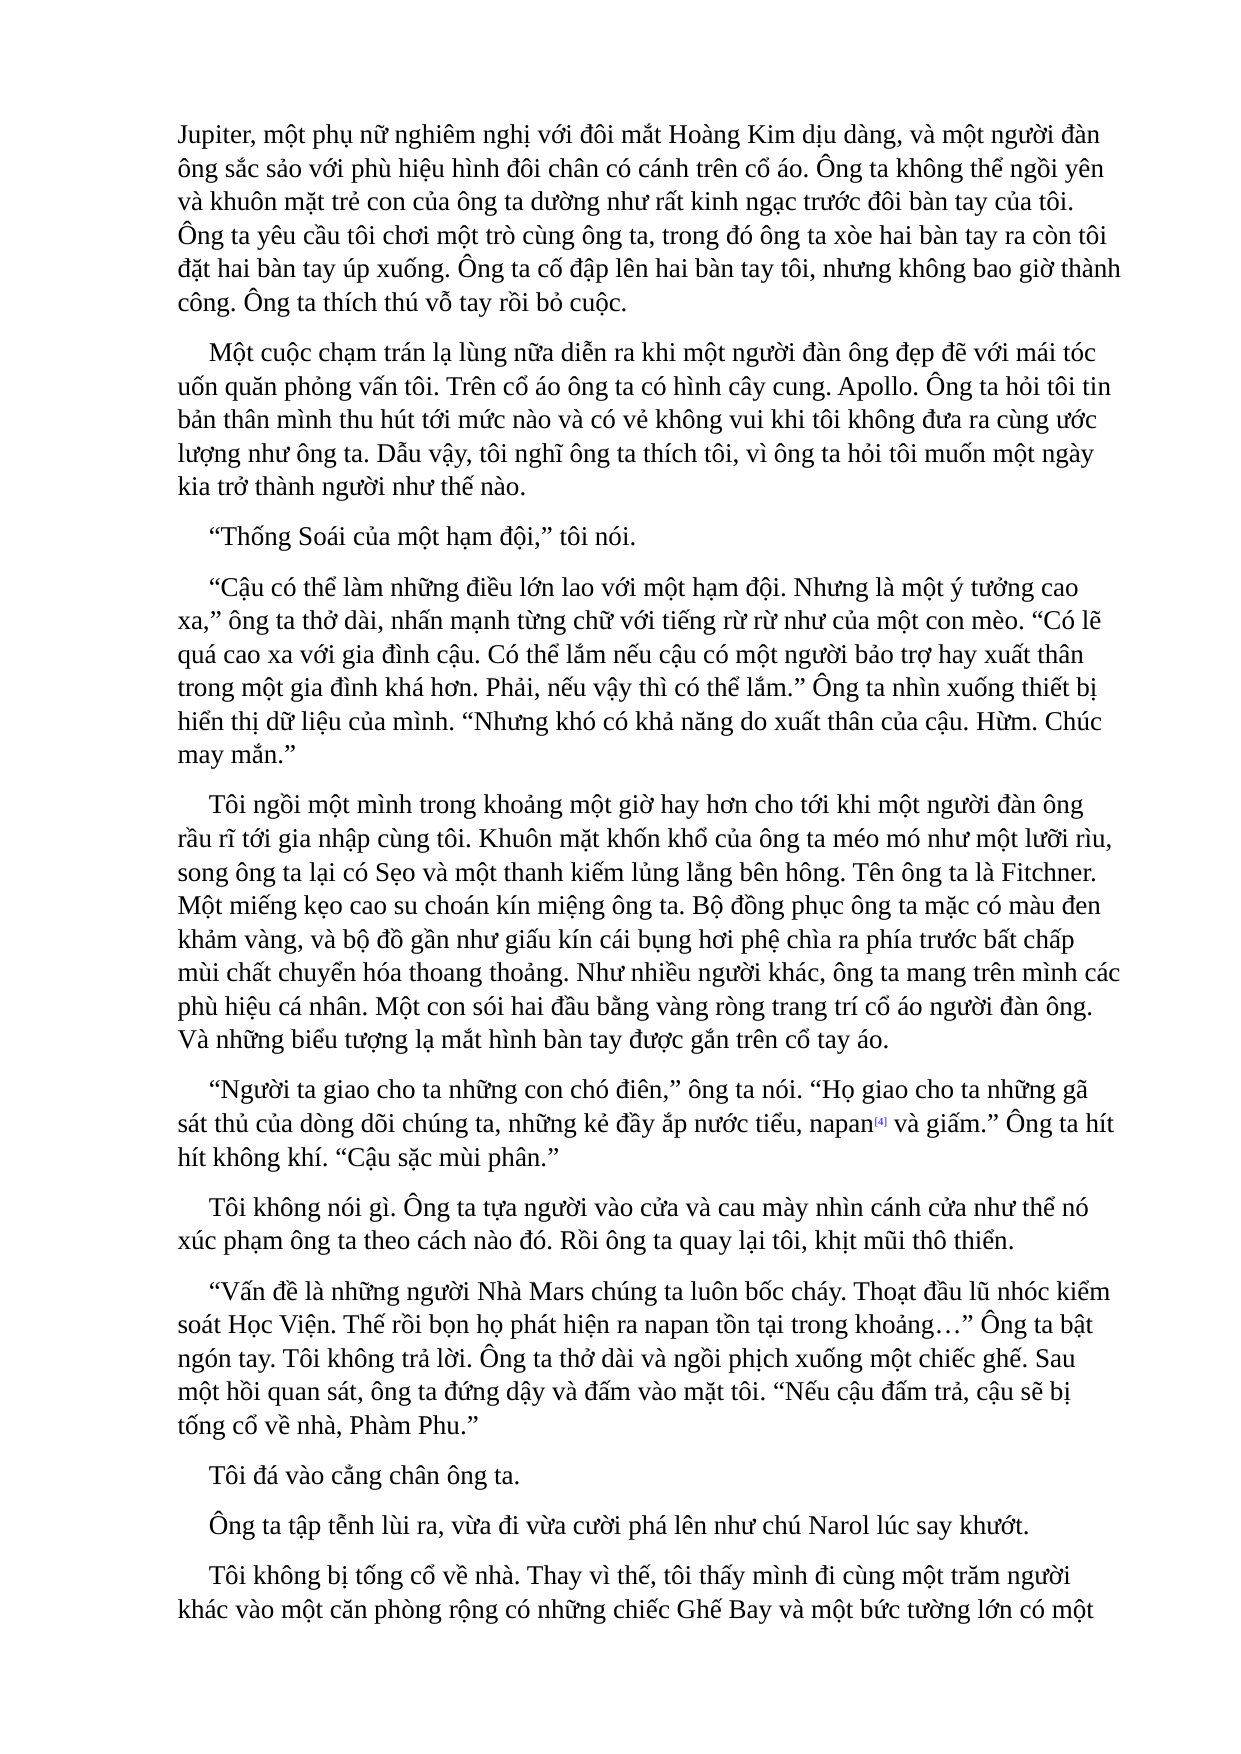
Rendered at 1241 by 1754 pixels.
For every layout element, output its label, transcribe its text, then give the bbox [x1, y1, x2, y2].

text Tôi không nói gì. Ông ta tựa người vào cửa và cau mày nhìn cánh cửa như thể nó xúc phạm ông ta theo cách nào đó. Rồi ông ta quay lại tôi, khịt mũi thô thiển. [177, 1191, 1122, 1256]
text Tôi ngồi một mình trong khoảng một giờ hay hơn cho tới khi một người đàn ông rầu rĩ tới gia nhập cùng tôi. Khuôn mặt khốn khổ của ông ta méo mó như một lưỡi rìu, song ông ta lại có Sẹo và một thanh kiếm lủng lẳng bên hông. Tên ông ta là Fitchner. Một miếng kẹo cao su choán kín miệng ông ta. Bộ đồng phục ông ta mặc có màu đen khảm vàng, và bộ đồ gần như giấu kín cái bụng hơi phệ chìa ra phía trước bất chấp mùi chất chuyển hóa thoang thoảng. Như nhiều người khác, ông ta mang trên mình các phù hiệu cá nhân. Một con sói hai đầu bằng vàng ròng trang trí cổ áo người đàn ông. Và những biểu tượng lạ mắt hình bàn tay được gắn trên cổ tay áo. [177, 788, 1122, 1054]
text “Cậu có thể làm những điều lớn lao với một hạm đội. Nhưng là một ý tưởng cao xa,” ông ta thở dài, nhấn mạnh từng chữ với tiếng rừ rừ như của một con mèo. “Có lẽ quá cao xa với gia đình cậu. Có thể lắm nếu cậu có một người bảo trợ hay xuất thân trong một gia đình khá hơn. Phải, nếu vậy thì có thể lắm.” Ông ta nhìn xuống thiết bị hiển thị dữ liệu của mình. “Nhưng khó có khả năng do xuất thân của cậu. Hừm. Chúc may mắn.” [177, 571, 1122, 769]
text “Người ta giao cho ta những con chó điên,” ông ta nói. “Họ giao cho ta những gã sát thủ của dòng dõi chúng ta, những kẻ đầy ắp nước tiểu, napan[4] và giấm.” Ông ta hít hít không khí. “Cậu sặc mùi phân.” [177, 1073, 1122, 1172]
text Một cuộc chạm trán lạ lùng nữa diễn ra khi một người đàn ông đẹp đẽ với mái tóc uốn quăn phỏng vấn tôi. Trên cổ áo ông ta có hình cây cung. Apollo. Ông ta hỏi tôi tin bản thân mình thu hút tới mức nào và có vẻ không vui khi tôi không đưa ra cùng ước lượng như ông ta. Dẫu vậy, tôi nghĩ ông ta thích tôi, vì ông ta hỏi tôi muốn một ngày kia trở thành người như thế nào. [177, 336, 1122, 501]
text Tôi đá vào cẳng chân ông ta. [177, 1459, 1122, 1490]
text Ông ta tập tễnh lùi ra, vừa đi vừa cười phá lên như chú Narol lúc say khướt. [177, 1509, 1122, 1540]
text “Thống Soái của một hạm đội,” tôi nói. [177, 520, 1122, 552]
text “Vấn đề là những người Nhà Mars chúng ta luôn bốc cháy. Thoạt đầu lũ nhóc kiểm soát Học Viện. Thế rồi bọn họ phát hiện ra napan tồn tại trong khoảng…” Ông ta bật ngón tay. Tôi không trả lời. Ông ta thở dài và ngồi phịch xuống một chiếc ghế. Sau một hồi quan sát, ông ta đứng dậy và đấm vào mặt tôi. “Nếu cậu đấm trả, cậu sẽ bị tống cổ về nhà, Phàm Phu.” [177, 1274, 1122, 1440]
